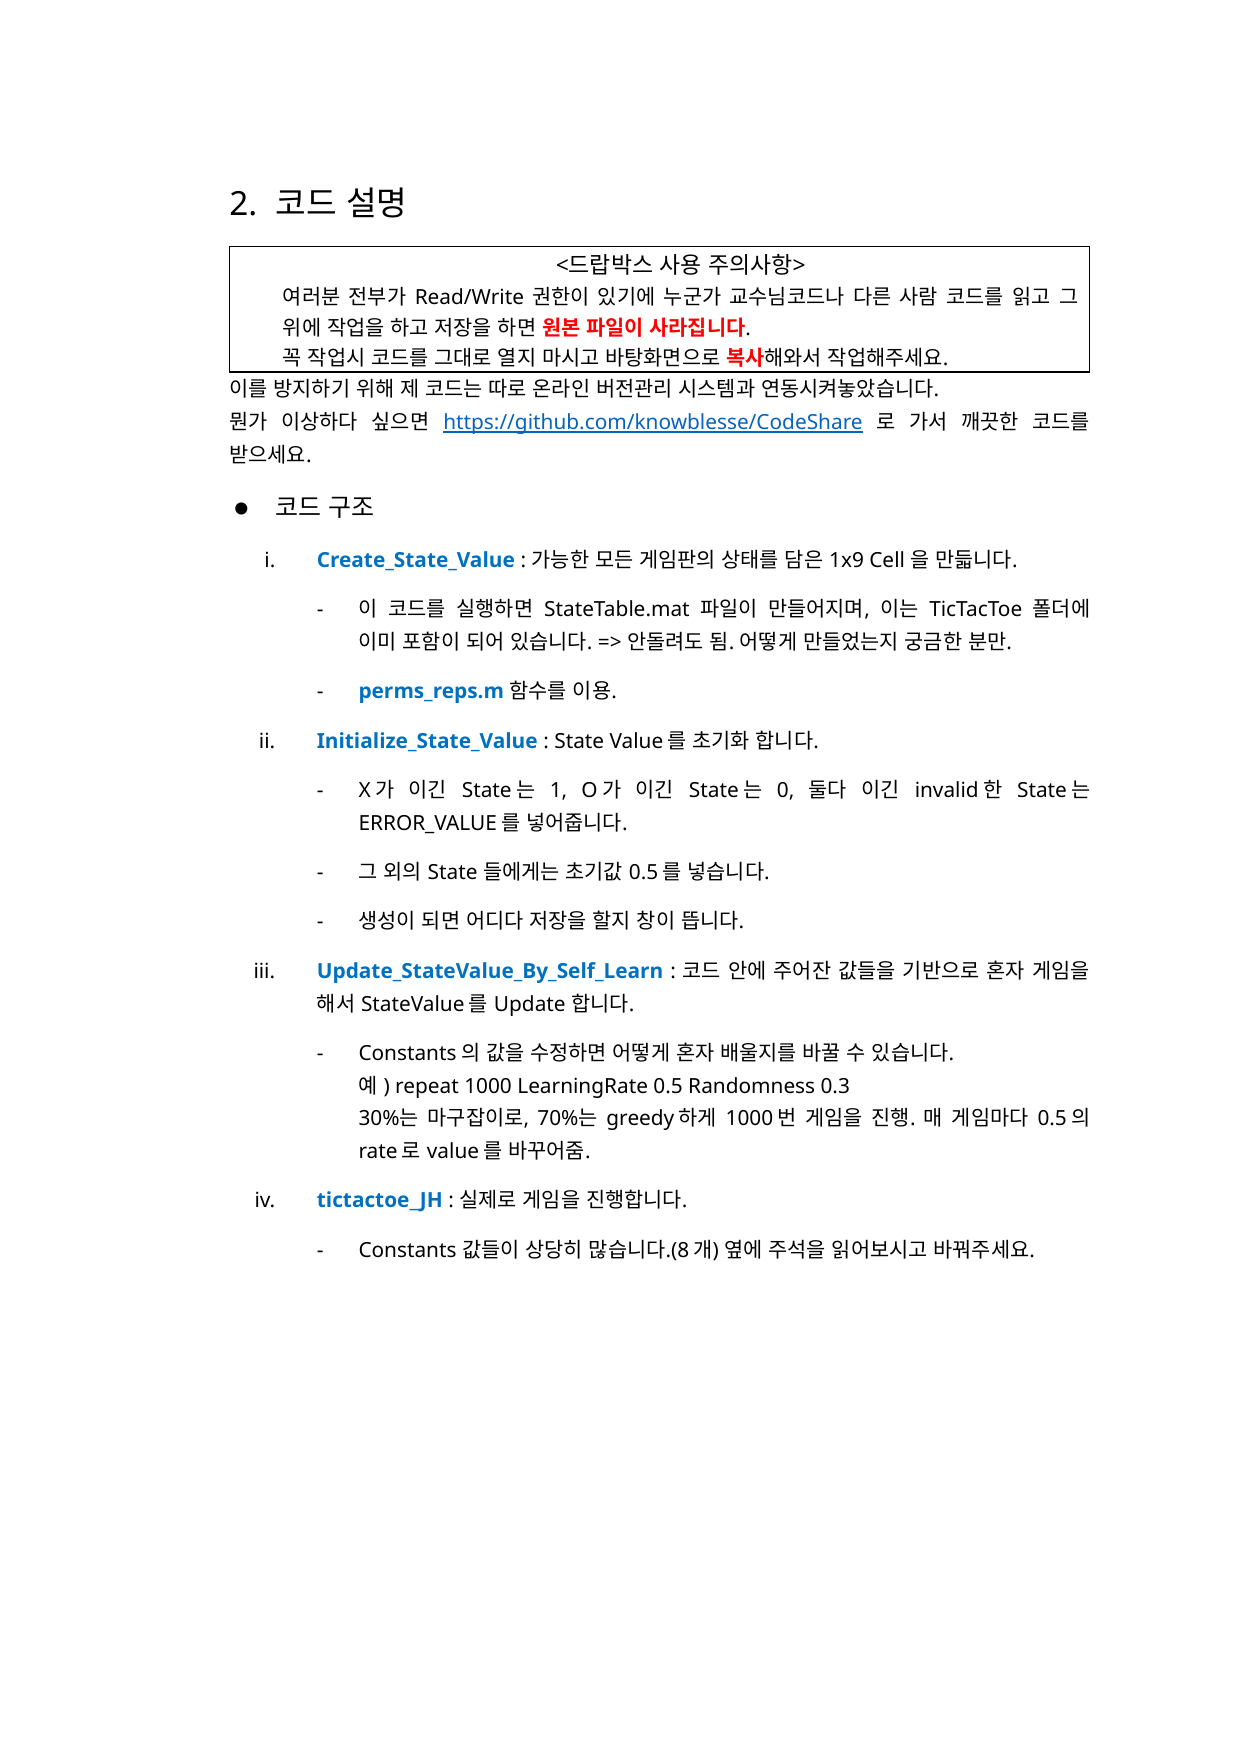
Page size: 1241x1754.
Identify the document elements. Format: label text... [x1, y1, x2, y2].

list X가 이긴 State는 1, O가 이긴 State는 0, 둘다 이긴 invalid한 State는 ERROR_VALUE를 넣어줍니다. [317, 773, 1090, 836]
list Initialize_State_Value : State Value를 초기화 합니다. [275, 724, 1090, 754]
list 코드 설명 [229, 177, 1090, 226]
list 생성이 되면 어디다 저장을 할지 창이 뜹니다. [317, 905, 1090, 935]
table_header <드랍박스 사용 주의사항> 여러분 전부가 Read/Write 권한이 있기에 누군가 교수님코드나 다른 사람 코드를 읽고 그 위에 작업을 하고 저장을 하면 원본 파일이 사라집니다. 꼭 작업시 코드를 그대로 열지 마시고 바탕화면으로 복사해와서 작업해주세요. [230, 247, 1089, 371]
list perms_reps.m 함수를 이용. [317, 674, 1090, 705]
list Update_StateValue_By_Self_Learn : 코드 안에 주어잔 값들을 기반으로 혼자 게임을 해서 StateValue를 Update 합니다. [275, 954, 1090, 1017]
list 그 외의 State 들에게는 초기값 0.5를 넣습니다. [317, 855, 1090, 886]
list 코드 구조 [233, 487, 1090, 523]
text 이를 방지하기 위해 제 코드는 따로 온라인 버전관리 시스템과 연동시켜놓았습니다. 뭔가 이상하다 싶으면 https://github.com/knowblesse/CodeShare 로 가서 깨끗한 코드를 받으세요. [229, 373, 1090, 468]
list Constants 값들이 상당히 많습니다.(8개) 옆에 주석을 읽어보시고 바꿔주세요. [317, 1233, 1090, 1263]
list 이 코드를 실행하면 StateTable.mat 파일이 만들어지며, 이는 TicTacToe 폴더에 이미 포함이 되어 있습니다. => 안돌려도 됨. 어떻게 만들었는지 궁금한 분만. [317, 592, 1090, 655]
list Constants의 값을 수정하면 어떻게 혼자 배울지를 바꿀 수 있습니다. 예 ) repeat 1000 LearningRate 0.5 Randomness 0.3 30%는 마구잡이로, 70%는 greedy하게 1000번 게임을 진행. 매 게임마다 0.5의 rate로 value를 바꾸어줌. [317, 1036, 1090, 1164]
list Create_State_Value : 가능한 모든 게임판의 상태를 담은 1x9 Cell 을 만듧니다. [275, 543, 1090, 573]
list tictactoe_JH : 실제로 게임을 진행합니다. [275, 1184, 1090, 1214]
